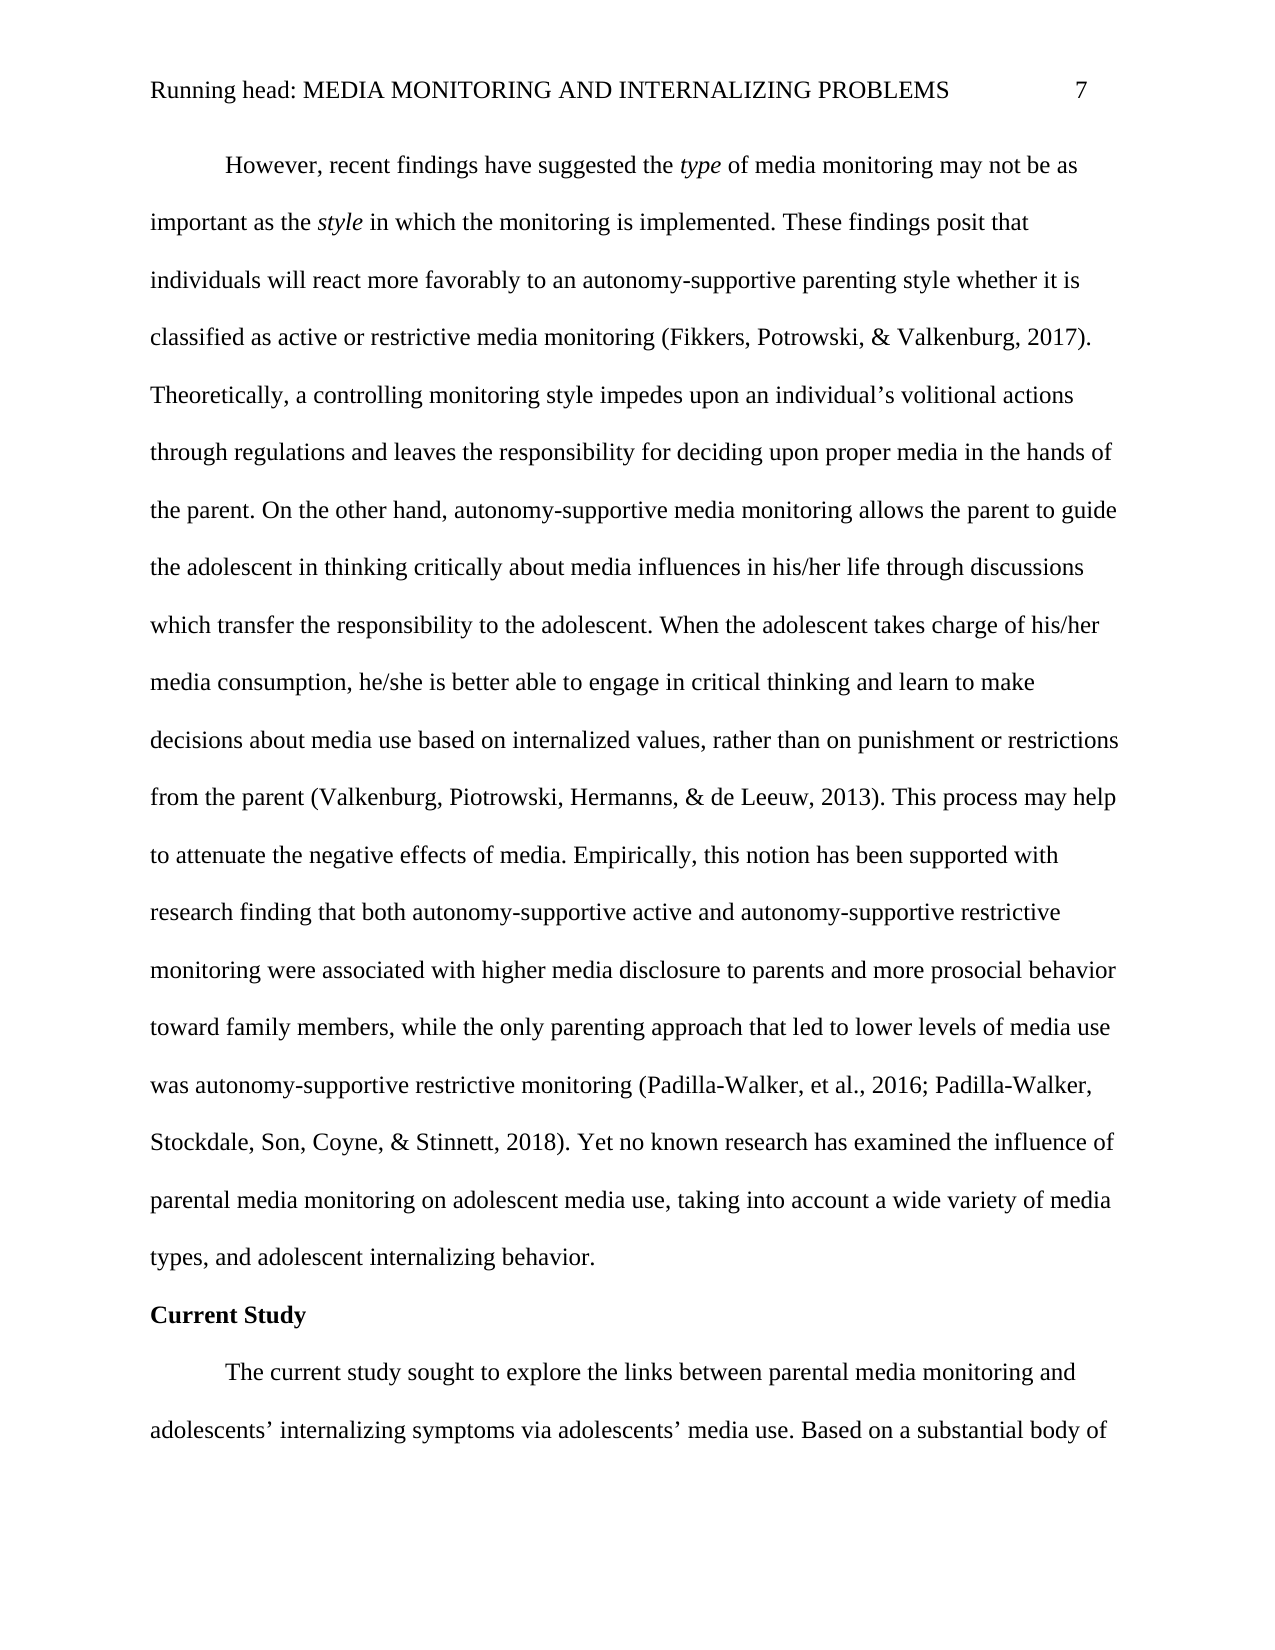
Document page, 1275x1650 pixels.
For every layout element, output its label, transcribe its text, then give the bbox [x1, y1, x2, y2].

text Current Study [150, 1300, 1125, 1329]
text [150, 1357, 1125, 1444]
text However, recent findings have suggested the type of media monitoring may not be as important as the style in which the monitoring is implemented. These findings posit that individuals will react more favorably to an autonomy-supportive parenting style whether it is classified as active or restrictive media monitoring (Fikkers, Potrowski, & Valkenburg, 2017). Theoretically, a controlling monitoring style impedes upon an individual’s volitional actions through regulations and leaves the responsibility for deciding upon proper media in the hands of the parent. On the other hand, autonomy-supportive media monitoring allows the parent to guide the adolescent in thinking critically about media influences in his/her life through discussions which transfer the responsibility to the adolescent. When the adolescent takes charge of his/her media consumption, he/she is better able to engage in critical thinking and learn to make decisions about media use based on internalized values, rather than on punishment or restrictions from the parent (Valkenburg, Piotrowski, Hermanns, & de Leeuw, 2013). This process may help to attenuate the negative effects of media. Empirically, this notion has been supported with research finding that both autonomy-supportive active and autonomy-supportive restrictive monitoring were associated with higher media disclosure to parents and more prosocial behavior toward family members, while the only parenting approach that led to lower levels of media use was autonomy-supportive restrictive monitoring (Padilla-Walker, et al., 2016; Padilla-Walker, Stockdale, Son, Coyne, & Stinnett, 2018). Yet no known research has examined the influence of parental media monitoring on adolescent media use, taking into account a wide variety of media types, and adolescent internalizing behavior. [150, 150, 1125, 1271]
